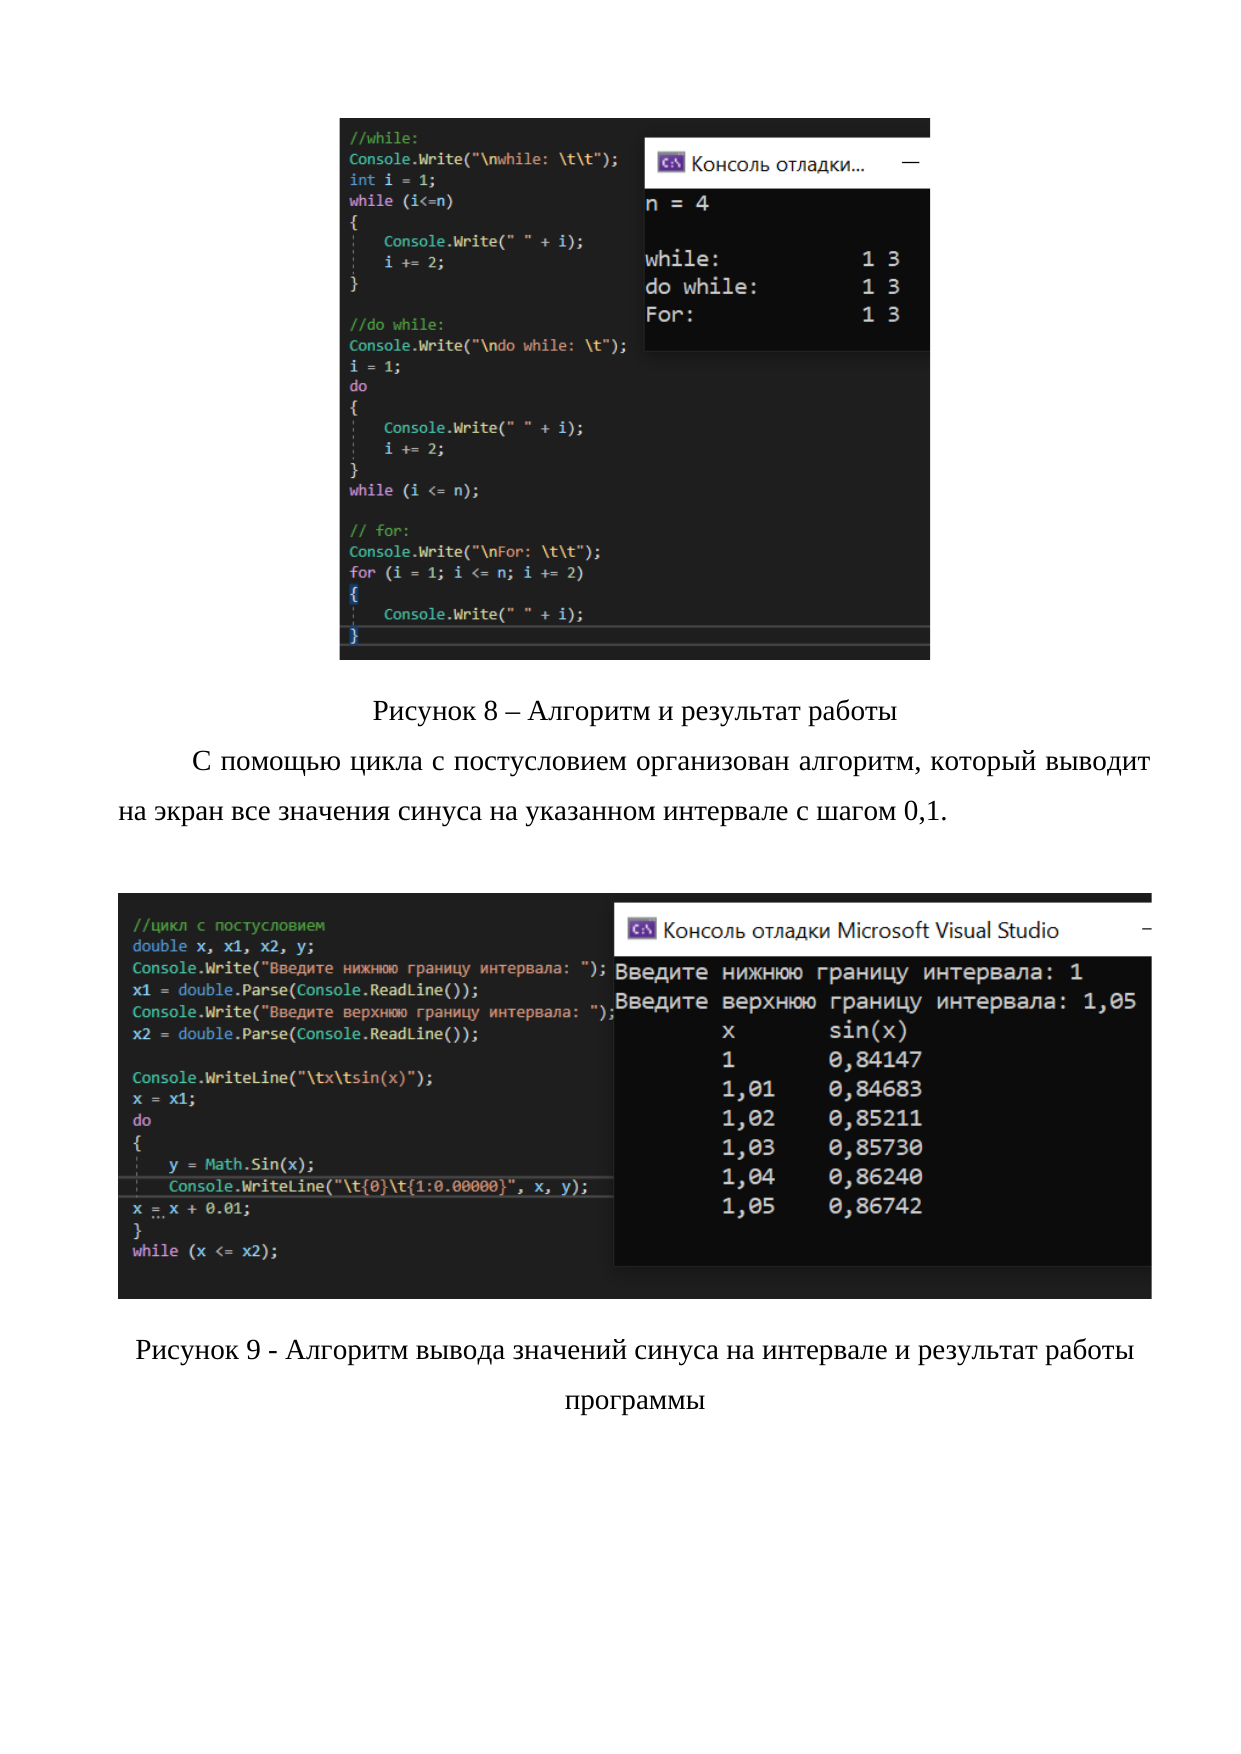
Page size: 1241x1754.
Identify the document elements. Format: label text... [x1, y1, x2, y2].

text С помощью цикла с постусловием организован алгоритм, который выводит на экран все значения синуса на указанном интервале с шагом 0,1. [118, 743, 1152, 827]
text Рисунок 9 - Алгоритм вывода значений синуса на интервале и результат работы программы [118, 1332, 1152, 1416]
picture [339, 118, 931, 660]
text Рисунок 8 – Алгоритм и результат работы [118, 693, 1152, 726]
picture [118, 893, 1152, 1299]
